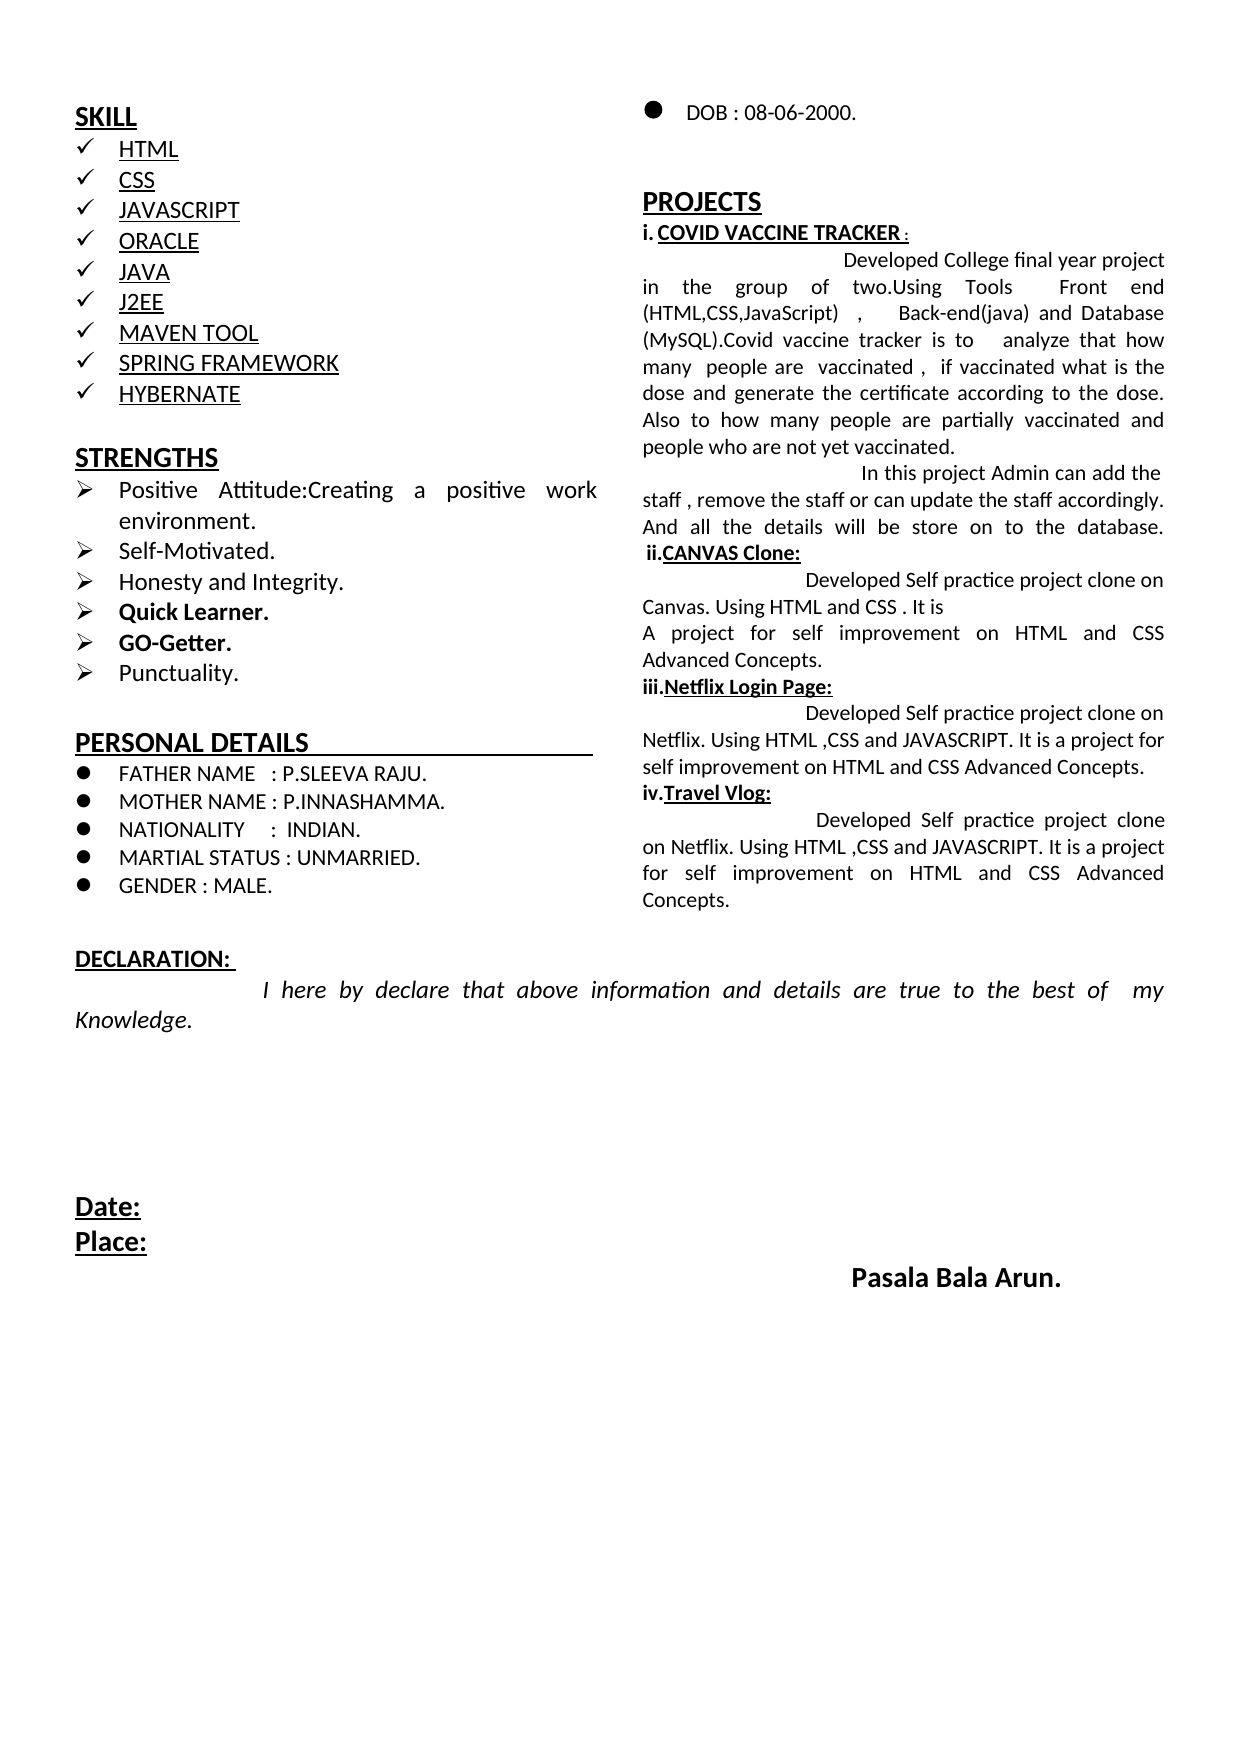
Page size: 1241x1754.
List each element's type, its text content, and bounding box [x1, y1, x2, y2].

list PERSONAL DETAILS [75, 724, 598, 759]
text In this project Admin can add the staff , remove the staff or can update the staff accordingly. And all the details will be store on to the database. [642, 459, 1165, 539]
list HYBERNATE [75, 378, 598, 408]
list DOB : 08-06-2000. [642, 98, 1165, 127]
list MAVEN TOOL [75, 317, 598, 347]
list Self-Motivated. [75, 535, 598, 566]
list CSS [75, 164, 598, 194]
list Positive Attitude:Creating a positive work environment. [75, 474, 598, 535]
list GENDER : MALE. [75, 871, 598, 899]
text iii.Netflix Login Page: [642, 673, 1165, 699]
text Place: [75, 1223, 1165, 1259]
list STRENGTHS [75, 439, 598, 474]
list NATIONALITY : INDIAN. [75, 815, 598, 843]
list MOTHER NAME : P.INNASHAMMA. [75, 787, 598, 815]
list FATHER NAME : P.SLEEVA RAJU. [75, 759, 598, 787]
list Punctuality. [75, 657, 598, 688]
list DECLARATION: [75, 943, 1165, 974]
list MARTIAL STATUS : UNMARRIED. [75, 843, 598, 871]
text ii.CANVAS Clone: [642, 539, 1165, 566]
text Developed Self practice project clone on Netflix. Using HTML ,CSS and JAVASCRIPT. It is a project for self improvement on HTML and CSS Advanced Concepts. [642, 806, 1165, 913]
list GO-Getter. [75, 627, 598, 657]
text A project for self improvement on HTML and CSS Advanced Concepts. [642, 619, 1165, 673]
list PROJECTS [642, 183, 1165, 218]
list J2EE [75, 286, 598, 317]
text Pasala Bala Arun. [75, 1259, 1165, 1294]
text SKILL [75, 98, 598, 133]
list I here by declare that above information and details are true to the best of my Knowledge. [75, 974, 1165, 1035]
list JAVA [75, 256, 598, 286]
list SPRING FRAMEWORK [75, 347, 598, 378]
list HTML [75, 133, 598, 164]
text Developed College final year project in the group of two.Using Tools Front end (HTML,CSS,JavaScript) , Back-end(java) and Database (MySQL).Covid vaccine tracker is to analyze that how many people are vaccinated , if vaccinated what is the dose and generate the certificate according to the dose. Also to how many people are partially vaccinated and people who are not yet vaccinated. [642, 246, 1165, 459]
list Honesty and Integrity. [75, 566, 598, 596]
list JAVASCRIPT [75, 194, 598, 225]
list ORACLE [75, 225, 598, 256]
list Date: [75, 1188, 1165, 1223]
text i. COVID VACCINE TRACKER : [642, 218, 1165, 246]
text Developed Self practice project clone on Canvas. Using HTML and CSS . It is [642, 566, 1165, 619]
text Developed Self practice project clone on Netflix. Using HTML ,CSS and JAVASCRIPT. It is a project for self improvement on HTML and CSS Advanced Concepts. [642, 699, 1165, 779]
text iv.Travel Vlog: [642, 779, 1165, 806]
list Quick Learner. [75, 596, 598, 627]
